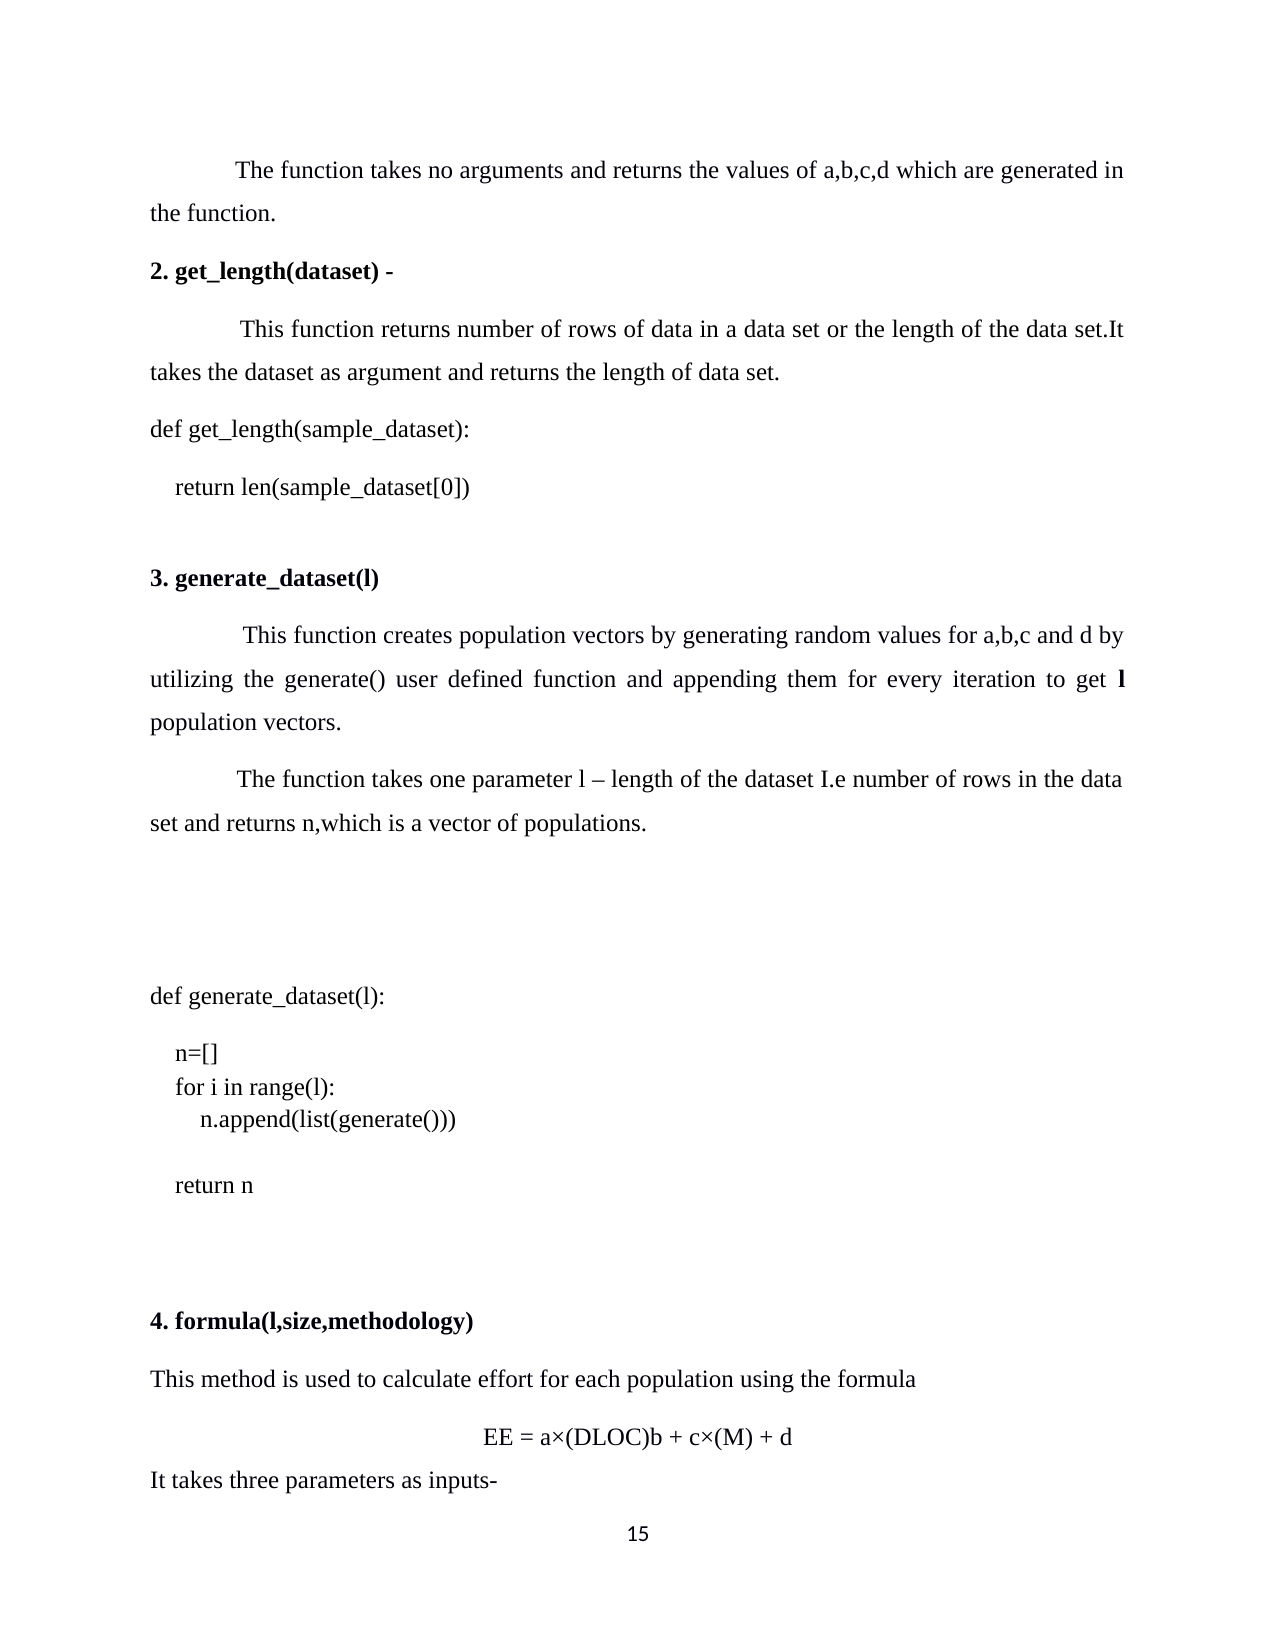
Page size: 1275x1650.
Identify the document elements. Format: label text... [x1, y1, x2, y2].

text This function returns number of rows of data in a data set or the length of the data set.It takes the dataset as argument and returns the length of data set. [150, 314, 1125, 386]
text return len(sample_dataset[0]) [150, 472, 1125, 501]
text 3. generate_dataset(l) [150, 563, 1125, 592]
text def generate_dataset(l): [150, 981, 1125, 1009]
text The function takes no arguments and returns the values of a,b,c,d which are generated in the function. [150, 155, 1125, 227]
text This function creates population vectors by generating random values for a,b,c and d by utilizing the generate() user defined function and appending them for every iteration to get l population vectors. [150, 621, 1125, 736]
text 2. get_length(dataset) - [150, 256, 1125, 285]
text return n [150, 1170, 1125, 1198]
text n=[] [150, 1038, 1125, 1067]
text n.append(list(generate())) [150, 1104, 1125, 1133]
text The function takes one parameter l – length of the dataset I.e number of rows in the data set and returns n,which is a vector of populations. [150, 764, 1125, 836]
text for i in range(l): [150, 1072, 1125, 1100]
text 4. formula(l,size,methodology) [150, 1306, 1125, 1335]
text It takes three parameters as inputs- [150, 1465, 1125, 1494]
text This method is used to calculate effort for each population using the formula [150, 1364, 1125, 1393]
text EE = a×(DLOC)b + c×(M) + d [150, 1422, 1125, 1451]
text def get_length(sample_dataset): [150, 414, 1125, 443]
